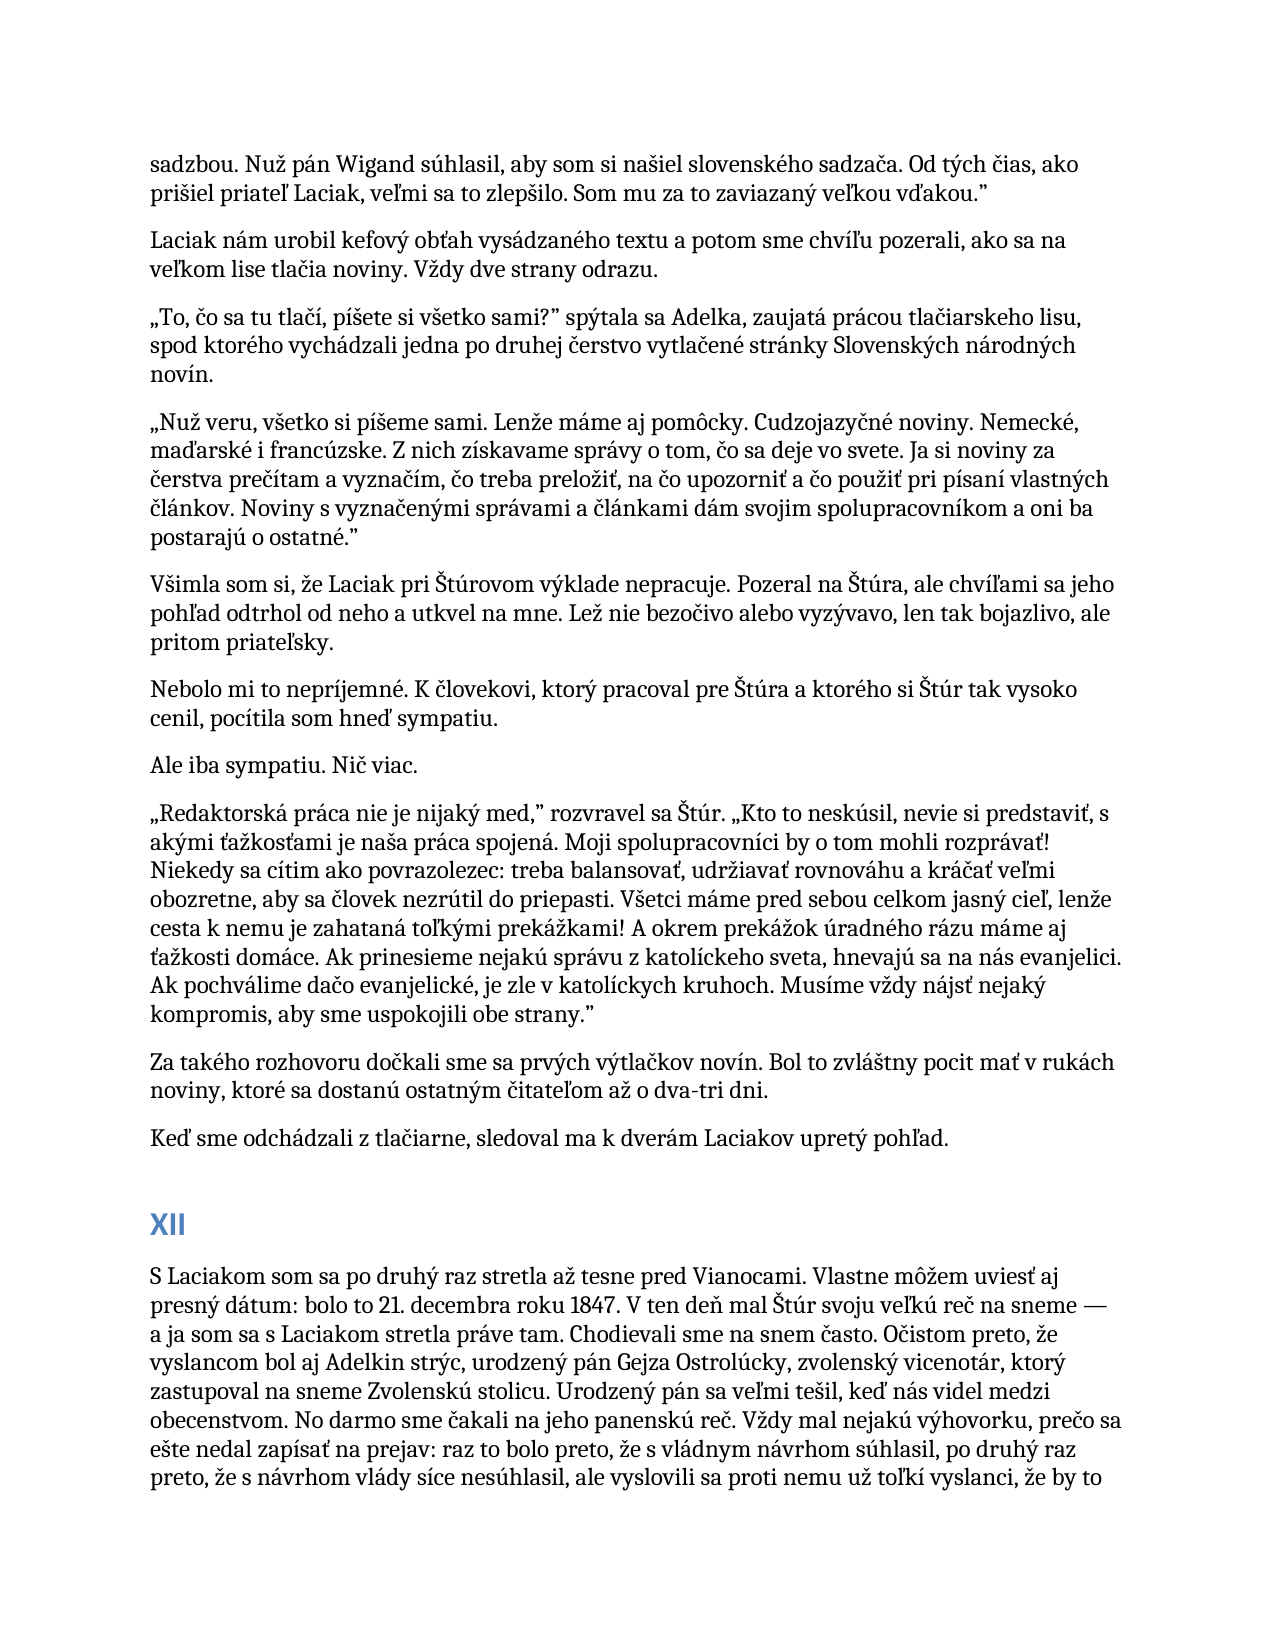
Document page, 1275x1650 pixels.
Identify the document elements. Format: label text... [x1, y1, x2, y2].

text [150, 150, 1125, 207]
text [150, 1262, 1125, 1492]
text Laciak nám urobil kefový obťah vysádzaného textu a potom sme chvíľu pozerali, ako sa na veľkom lise tlačia noviny. Vždy dve strany odrazu. [150, 226, 1125, 284]
text „Nuž veru, všetko si píšeme sami. Lenže máme aj pomôcky. Cudzojazyčné noviny. Nemecké, maďarské i francúzske. Z nich získavame správy o tom, čo sa deje vo svete. Ja si noviny za čerstva prečítam a vyznačím, čo treba preložiť, na čo upozorniť a čo použiť pri písaní vlastných článkov. Noviny s vyznačenými správami a článkami dám svojim spolupracovníkom a oni ba postarajú o ostatné.” [150, 407, 1125, 551]
text „To, čo sa tu tlačí, píšete si všetko sami?” spýtala sa Adelka, zaujatá prácou tlačiarskeho lisu, spod ktorého vychádzali jedna po druhej čerstvo vytlačené stránky Slovenských národných novín. [150, 302, 1125, 389]
text Keď sme odchádzali z tlačiarne, sledoval ma k dverám Laciakov upretý pohľad. [150, 1124, 1125, 1152]
text Všimla som si, že Laciak pri Štúrovom výklade nepracuje. Pozeral na Štúra, ale chvíľami sa jeho pohľad odtrhol od neho a utkvel na mne. Lež nie bezočivo alebo vyzývavo, len tak bojazlivo, ale pritom priateľsky. [150, 570, 1125, 656]
text Za takého rozhovoru dočkali sme sa prvých výtlačkov novín. Bol to zvláštny pocit mať v rukách noviny, ktoré sa dostanú ostatným čitateľom až o dva-tri dni. [150, 1047, 1125, 1105]
text Nebolo mi to nepríjemné. K človekovi, ktorý pracoval pre Štúra a ktorého si Štúr tak vysoko cenil, pocítila som hneď sympatiu. [150, 675, 1125, 732]
text Ale iba sympatiu. Nič viac. [150, 751, 1125, 780]
text „Redaktorská práca nie je nijaký med,” rozvravel sa Štúr. „Kto to neskúsil, nevie si predstaviť, s akými ťažkosťami je naša práca spojená. Moji spolupracovníci by o tom mohli rozprávať! Niekedy sa cítim ako povrazolezec: treba balansovať, udržiavať rovnováhu a kráčať veľmi obozretne, aby sa človek nezrútil do priepasti. Všetci máme pred sebou celkom jasný cieľ, lenže cesta k nemu je zahataná toľkými prekážkami! A okrem prekážok úradného rázu máme aj ťažkosti domáce. Ak prinesieme nejakú správu z katolíckeho sveta, hnevajú sa na nás evanjelici. Ak pochválime dačo evanjelické, je zle v katolíckych kruhoch. Musíme vždy nájsť nejaký kompromis, aby sme uspokojili obe strany.” [150, 799, 1125, 1029]
subtitle XII [150, 1202, 1125, 1243]
